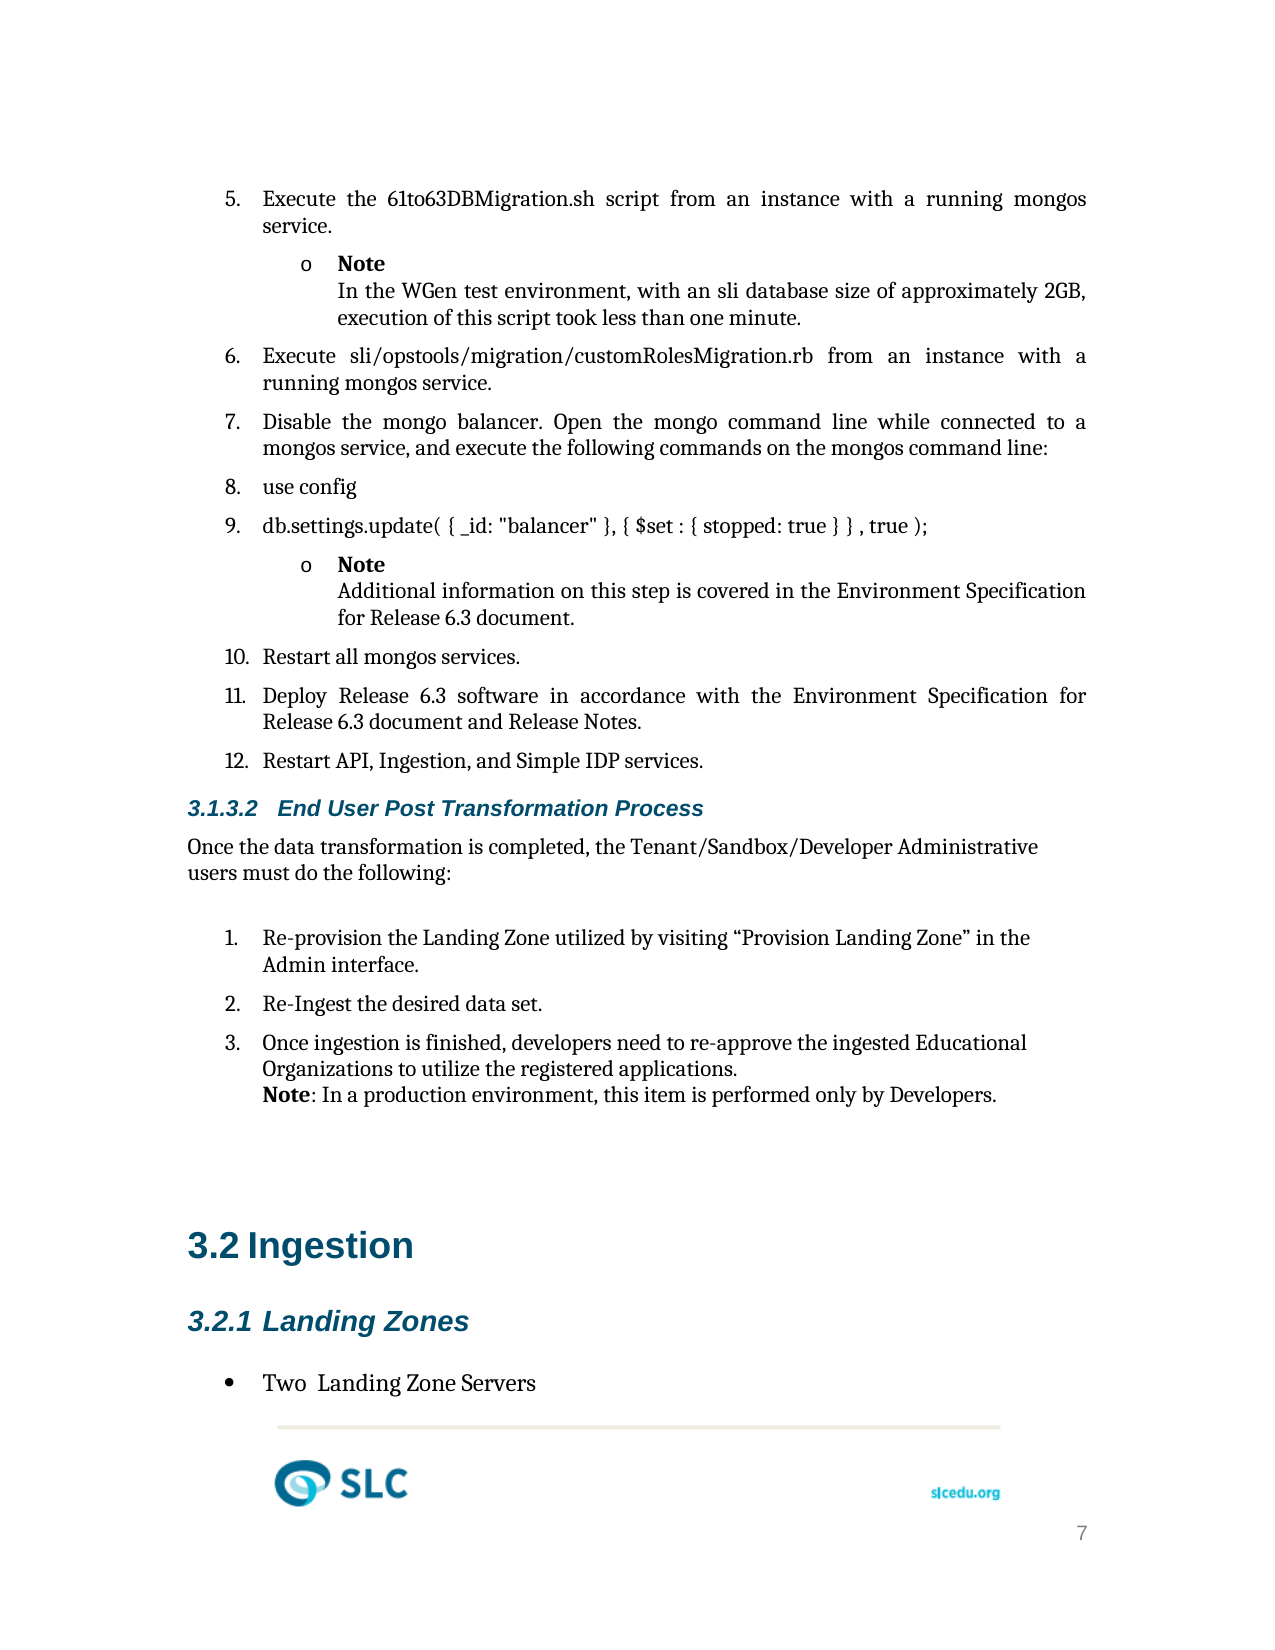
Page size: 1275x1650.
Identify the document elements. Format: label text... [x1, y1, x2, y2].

list Note Additional information on this step is covered in the Environment Specification for Release 6.3 document. [300, 551, 1087, 631]
list db.settings.update( { _id: "balancer" }, { $set : { stopped: true } } , true ); [225, 513, 1087, 539]
list Note In the WGen test environment, with an sli database size of approximately 2GB, execution of this script took less than one minute. [300, 251, 1087, 331]
list Deploy Release 6.3 software in accordance with the Environment Specification for Release 6.3 document and Release Notes. [225, 682, 1087, 735]
list Execute the 61to63DBMigration.sh script from an instance with a running mongos service. [225, 186, 1087, 239]
subtitle Landing Zones [187, 1304, 1087, 1338]
list Restart all mongos services. [225, 643, 1087, 670]
subtitle Ingestion [187, 1223, 1087, 1267]
list Two Landing Zone Servers [225, 1369, 1087, 1397]
list Once ingestion is finished, developers need to re-approve the ingested Educational Organizations to utilize the registered applications. Note: In a production environment, this item is performed only by Developers. [225, 1029, 1087, 1108]
list Re-provision the Landing Zone utilized by visiting “Provision Landing Zone” in the Admin interface. [225, 925, 1087, 978]
list Restart API, Ingestion, and Simple IDP services. [225, 748, 1087, 774]
text Once the data transformation is completed, the Tenant/Sandbox/Developer Administrative users must do the following: [187, 834, 1087, 913]
list Re-Ingest the desired data set. [225, 990, 1087, 1017]
list Execute sli/opstools/migration/customRolesMigration.rb from an instance with a running mongos service. [225, 343, 1087, 396]
list use config [225, 474, 1087, 500]
list Disable the mongo balancer. Open the mongo command line while connected to a mongos service, and execute the following commands on the mongos command line: [225, 408, 1087, 461]
subtitle End User Post Transformation Process [187, 795, 1087, 821]
